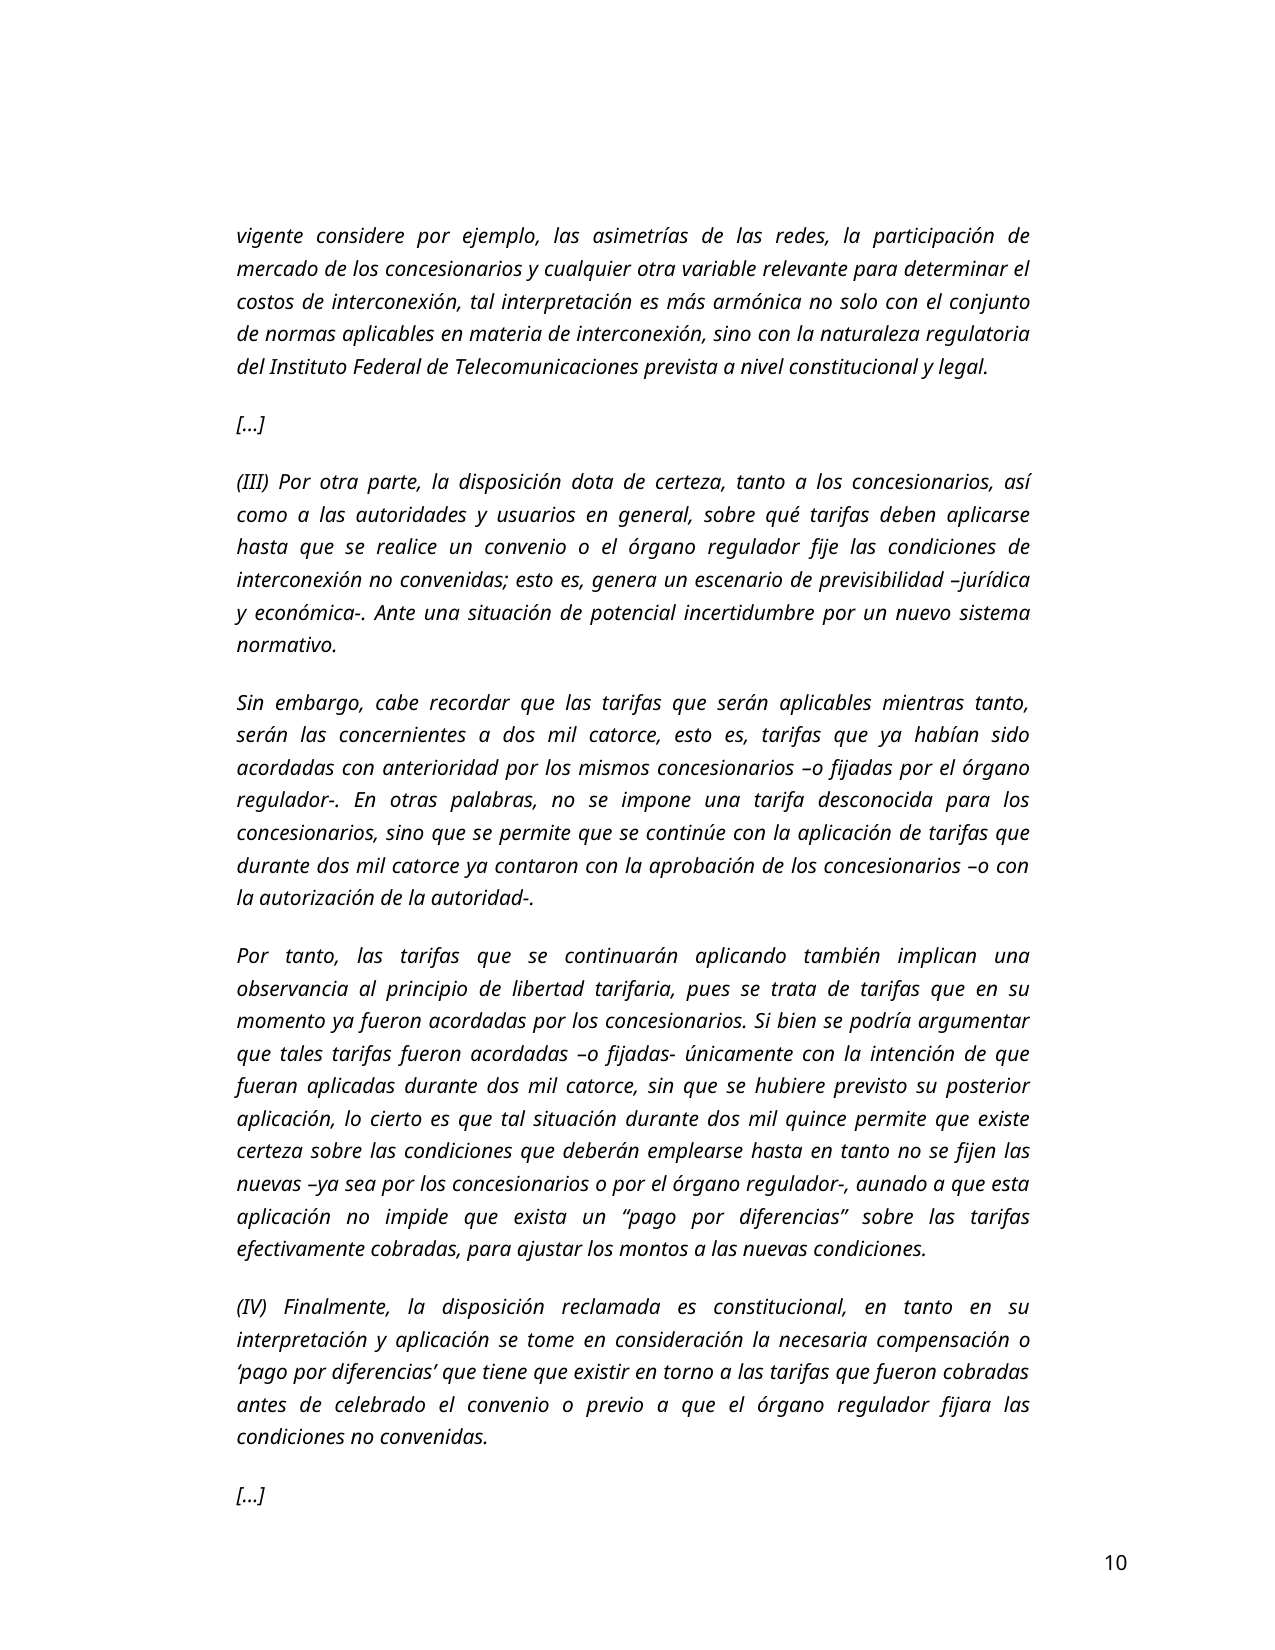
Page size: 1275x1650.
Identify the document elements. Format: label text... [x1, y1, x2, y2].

text Por tanto, las tarifas que se continuarán aplicando también implican una observancia al principio de libertad tarifaria, pues se trata de tarifas que en su momento ya fueron acordadas por los concesionarios. Si bien se podría argumentar que tales tarifas fueron acordadas –o fijadas- únicamente con la intención de que fueran aplicadas durante dos mil catorce, sin que se hubiere previsto su posterior aplicación, lo cierto es que tal situación durante dos mil quince permite que existe certeza sobre las condiciones que deberán emplearse hasta en tanto no se fijen las nuevas –ya sea por los concesionarios o por el órgano regulador-, aunado a que esta aplicación no impide que exista un “pago por diferencias” sobre las tarifas efectivamente cobradas, para ajustar los montos a las nuevas condiciones. [236, 941, 1034, 1263]
text […] [236, 409, 1034, 438]
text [236, 222, 1034, 380]
text (IV) Finalmente, la disposición reclamada es constitucional, en tanto en su interpretación y aplicación se tome en consideración la necesaria compensación o ‘pago por diferencias’ que tiene que existir en torno a las tarifas que fueron cobradas antes de celebrado el convenio o previo a que el órgano regulador fijara las condiciones no convenidas. [236, 1292, 1034, 1451]
text (III) Por otra parte, la disposición dota de certeza, tanto a los concesionarios, así como a las autoridades y usuarios en general, sobre qué tarifas deben aplicarse hasta que se realice un convenio o el órgano regulador fije las condiciones de interconexión no convenidas; esto es, genera un escenario de previsibilidad –jurídica y económica-. Ante una situación de potencial incertidumbre por un nuevo sistema normativo. [236, 467, 1034, 659]
text […] [236, 1480, 1034, 1508]
text Sin embargo, cabe recordar que las tarifas que serán aplicables mientras tanto, serán las concernientes a dos mil catorce, esto es, tarifas que ya habían sido acordadas con anterioridad por los mismos concesionarios –o fijadas por el órgano regulador-. En otras palabras, no se impone una tarifa desconocida para los concesionarios, sino que se permite que se continúe con la aplicación de tarifas que durante dos mil catorce ya contaron con la aprobación de los concesionarios –o con la autorización de la autoridad-. [236, 688, 1034, 912]
